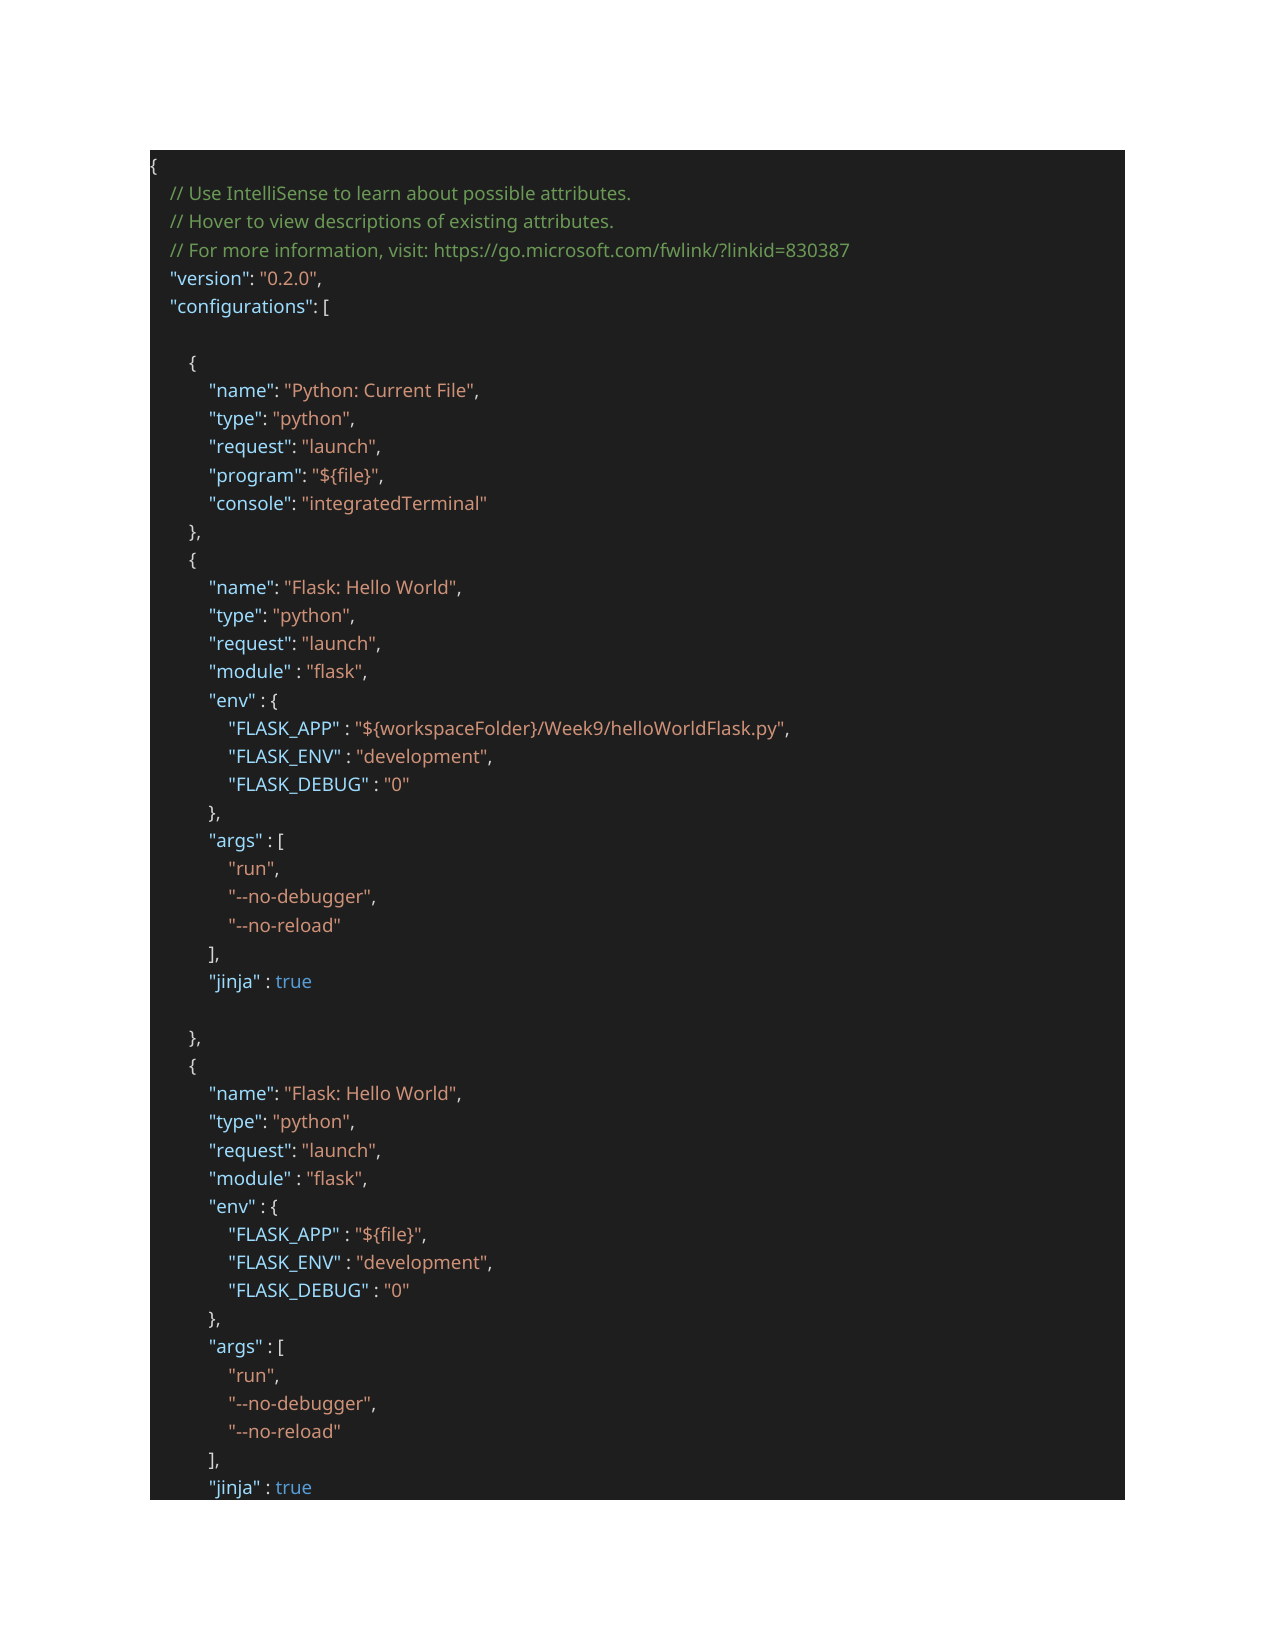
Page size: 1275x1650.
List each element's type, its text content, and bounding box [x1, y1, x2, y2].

text "jinja" : true [150, 966, 1125, 994]
text "request": "launch", [150, 431, 1125, 459]
text "FLASK_APP" : "${file}", [150, 1219, 1125, 1247]
text "name": "Python: Current File", [150, 375, 1125, 403]
text "module" : "flask", [150, 656, 1125, 684]
text "jinja" : true [150, 1472, 1125, 1500]
text "--no-reload" [150, 1416, 1125, 1444]
text ], [150, 1444, 1125, 1472]
text "FLASK_DEBUG" : "0" [150, 1275, 1125, 1303]
text "type": "python", [150, 403, 1125, 431]
text "request": "launch", [150, 1134, 1125, 1162]
text { [150, 544, 1125, 572]
text { [150, 347, 1125, 375]
text }, [150, 797, 1125, 825]
text // Hover to view descriptions of existing attributes. [150, 206, 1125, 234]
text "FLASK_ENV" : "development", [150, 741, 1125, 769]
text { [150, 150, 1125, 178]
text "console": "integratedTerminal" [150, 487, 1125, 516]
text "FLASK_ENV" : "development", [150, 1247, 1125, 1275]
text "--no-debugger", [150, 881, 1125, 909]
text "env" : { [150, 1191, 1125, 1219]
text }, [150, 1022, 1125, 1050]
text // Use IntelliSense to learn about possible attributes. [150, 178, 1125, 206]
text "run", [150, 1359, 1125, 1387]
text // For more information, visit: https://go.microsoft.com/fwlink/?linkid=830387 [150, 234, 1125, 262]
text "request": "launch", [150, 628, 1125, 656]
text "args" : [ [150, 825, 1125, 853]
text "name": "Flask: Hello World", [150, 572, 1125, 600]
text "--no-reload" [150, 909, 1125, 937]
text "name": "Flask: Hello World", [150, 1078, 1125, 1106]
text ], [150, 937, 1125, 966]
text }, [150, 516, 1125, 544]
text "type": "python", [150, 600, 1125, 628]
text "FLASK_APP" : "${workspaceFolder}/Week9/helloWorldFlask.py", [150, 712, 1125, 741]
text "version": "0.2.0", [150, 262, 1125, 291]
text "--no-debugger", [150, 1387, 1125, 1416]
text "configurations": [ [150, 291, 1125, 319]
text { [150, 1050, 1125, 1078]
text "FLASK_DEBUG" : "0" [150, 769, 1125, 797]
text }, [150, 1303, 1125, 1331]
text "env" : { [150, 684, 1125, 712]
text "run", [150, 853, 1125, 881]
text "module" : "flask", [150, 1162, 1125, 1191]
text "type": "python", [150, 1106, 1125, 1134]
text "program": "${file}", [150, 459, 1125, 487]
text "args" : [ [150, 1331, 1125, 1359]
